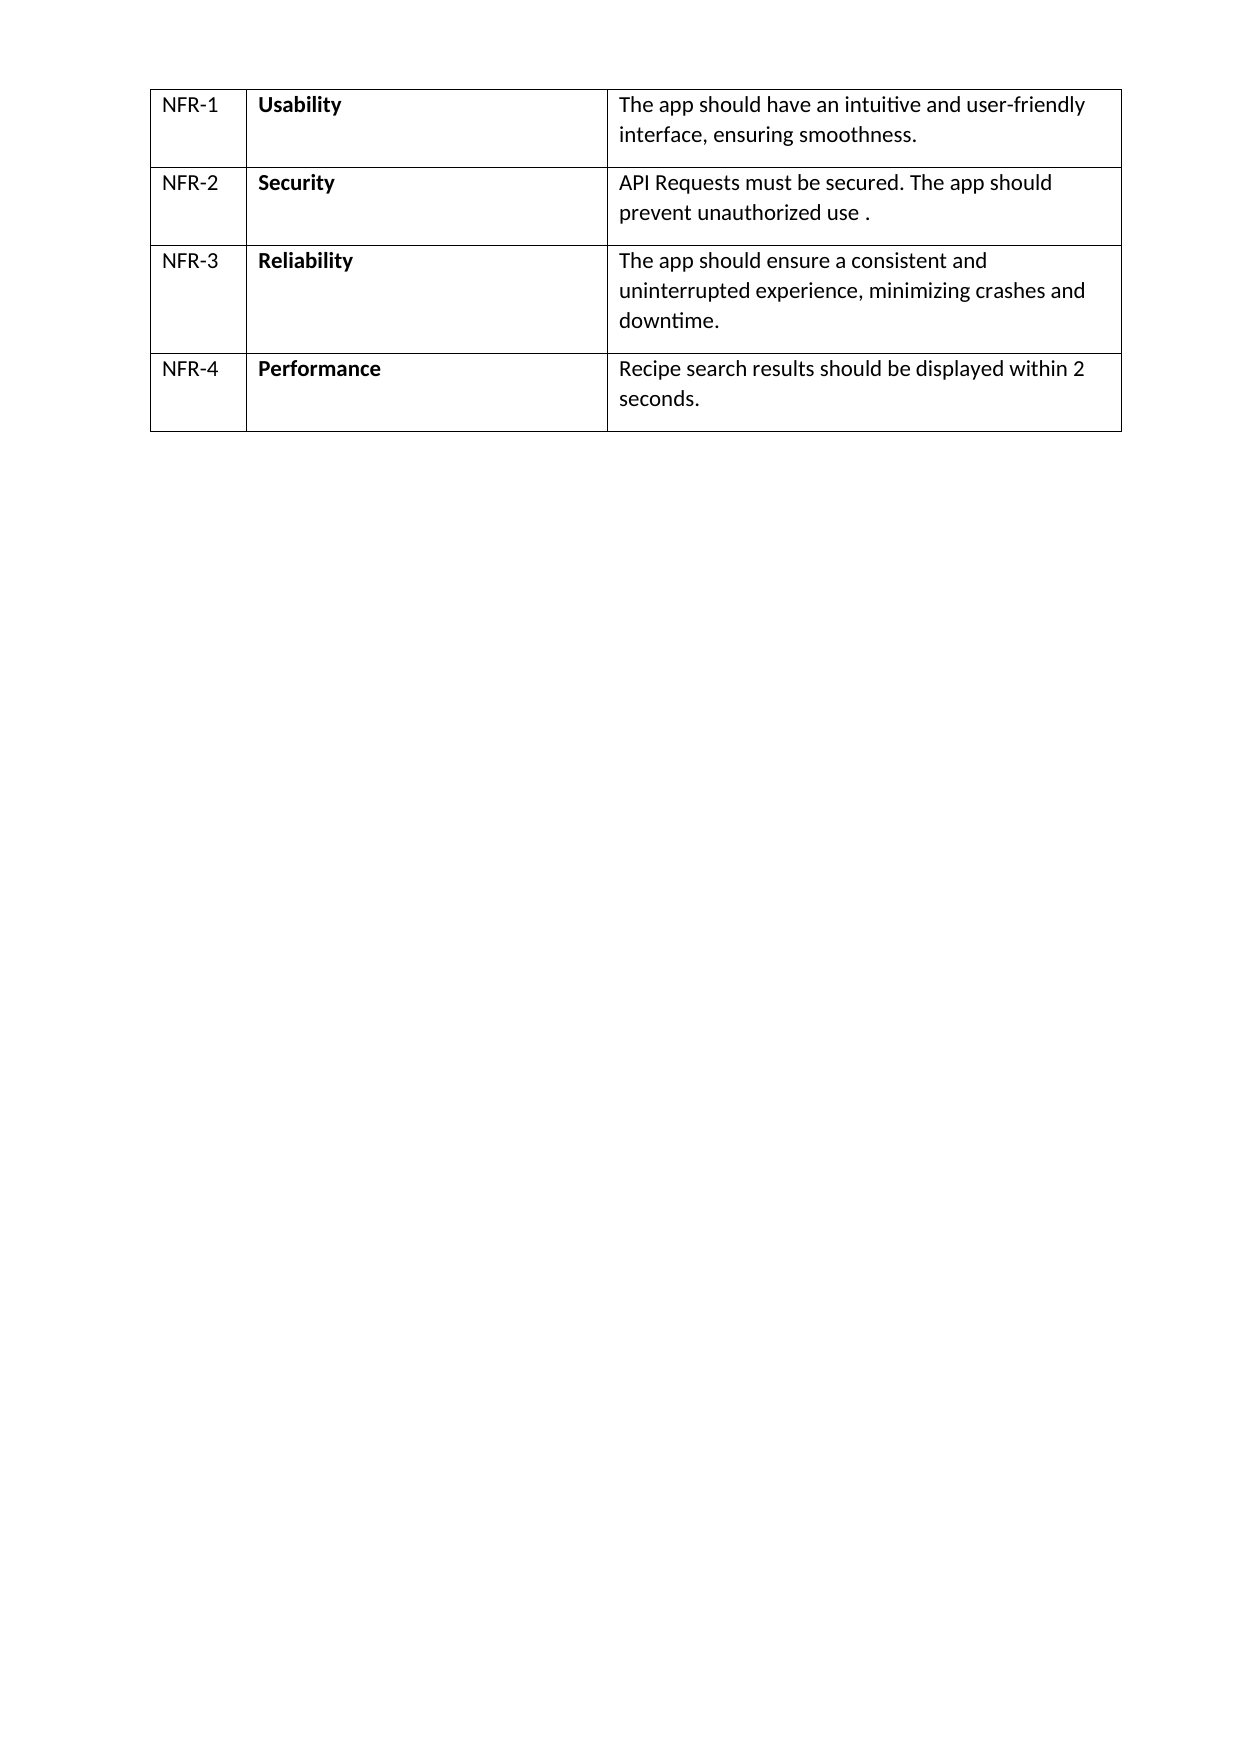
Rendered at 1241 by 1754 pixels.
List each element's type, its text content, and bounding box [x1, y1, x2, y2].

table_cell The app should have an intuitive and user-friendly interface, ensuring smoothness. [608, 90, 1121, 167]
table_cell Usability [247, 90, 607, 167]
table_cell NFR-1 [151, 90, 246, 167]
table_cell NFR-2 [151, 168, 246, 245]
table_cell Performance [247, 354, 607, 431]
table_cell NFR-4 [151, 354, 246, 431]
table_cell NFR-3 [151, 246, 246, 353]
table_cell Security [247, 168, 607, 245]
table_cell Reliability [247, 246, 607, 353]
table_cell API Requests must be secured. The app should prevent unauthorized use . [608, 168, 1121, 245]
table_cell Recipe search results should be displayed within 2 seconds. [608, 354, 1121, 431]
table_cell The app should ensure a consistent and uninterrupted experience, minimizing crashes and downtime. [608, 246, 1121, 353]
